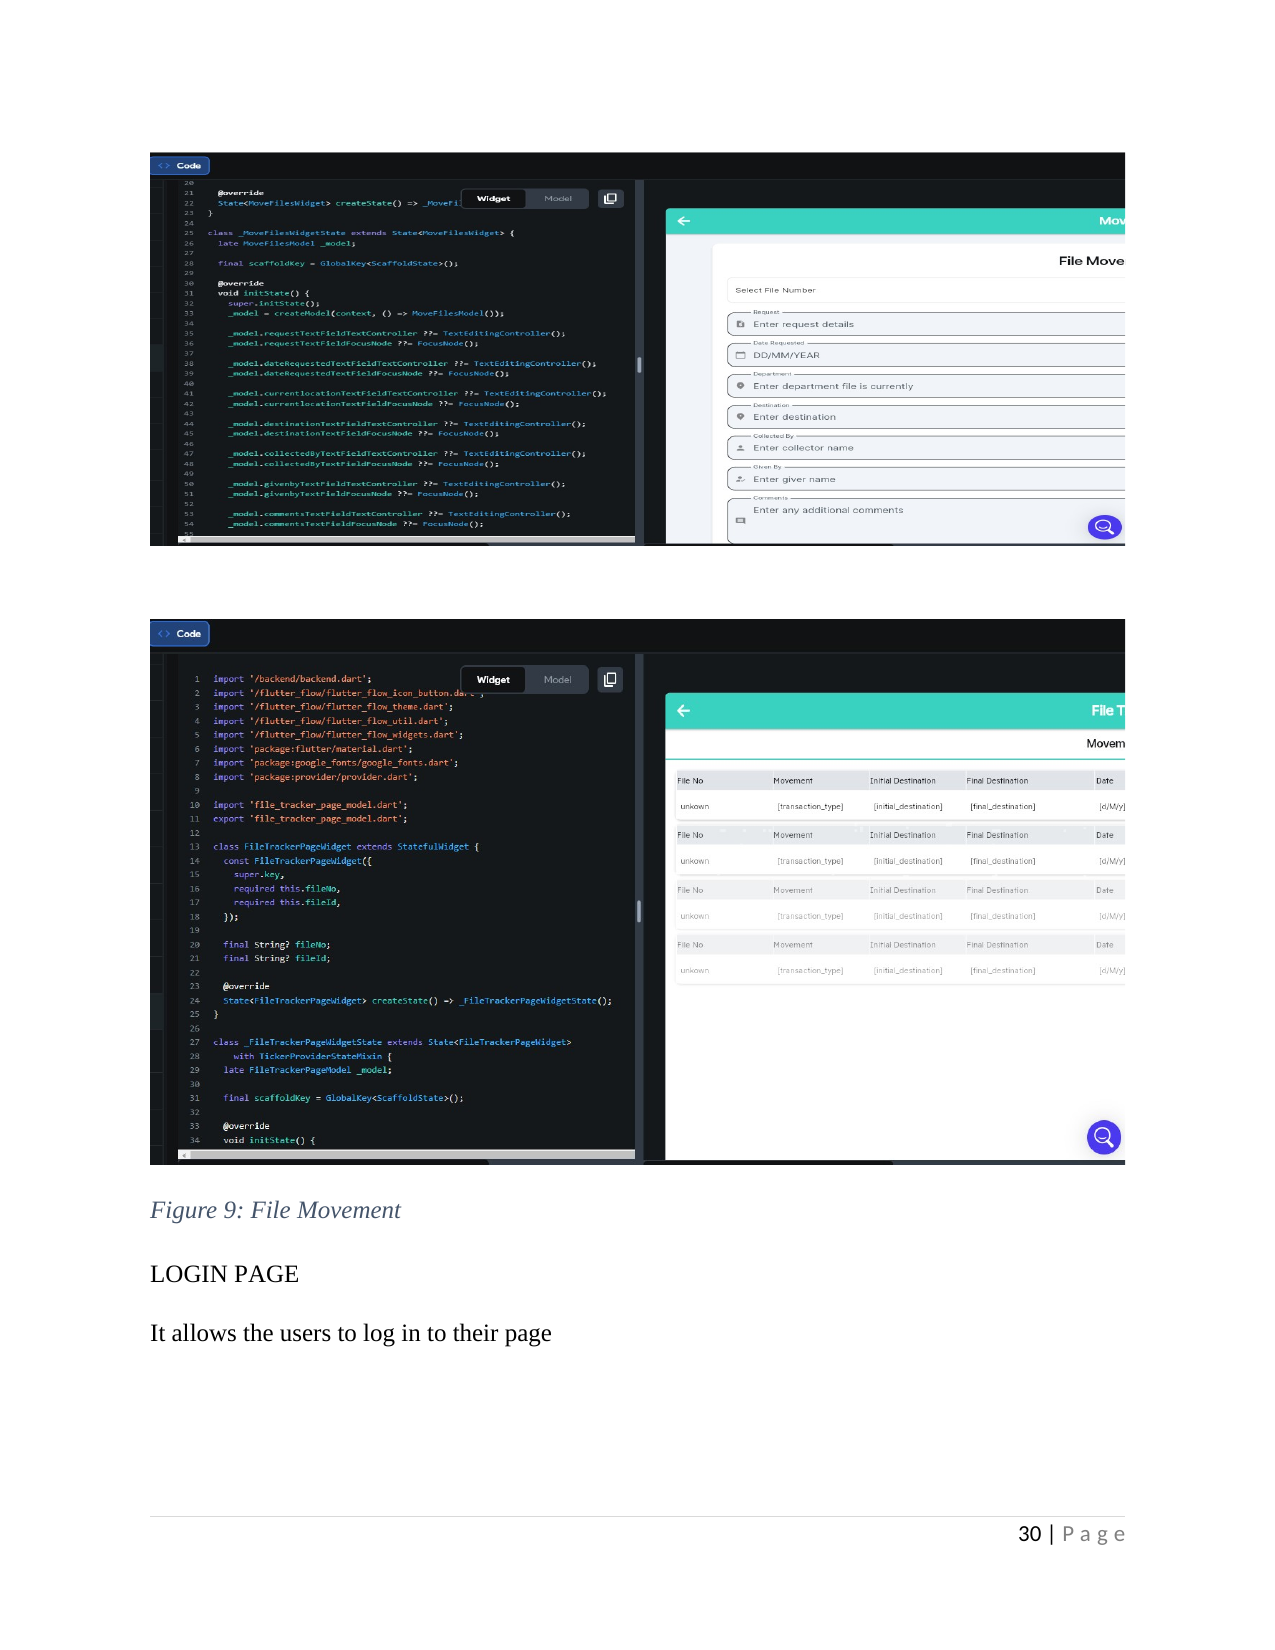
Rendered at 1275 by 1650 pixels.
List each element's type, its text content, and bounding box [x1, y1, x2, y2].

picture [150, 619, 1125, 1165]
picture [150, 150, 1125, 546]
text It allows the users to log in to their page [150, 1318, 1125, 1347]
text Figure 9: File Movement [150, 1195, 1125, 1223]
text LOGIN PAGE [150, 1259, 1125, 1287]
